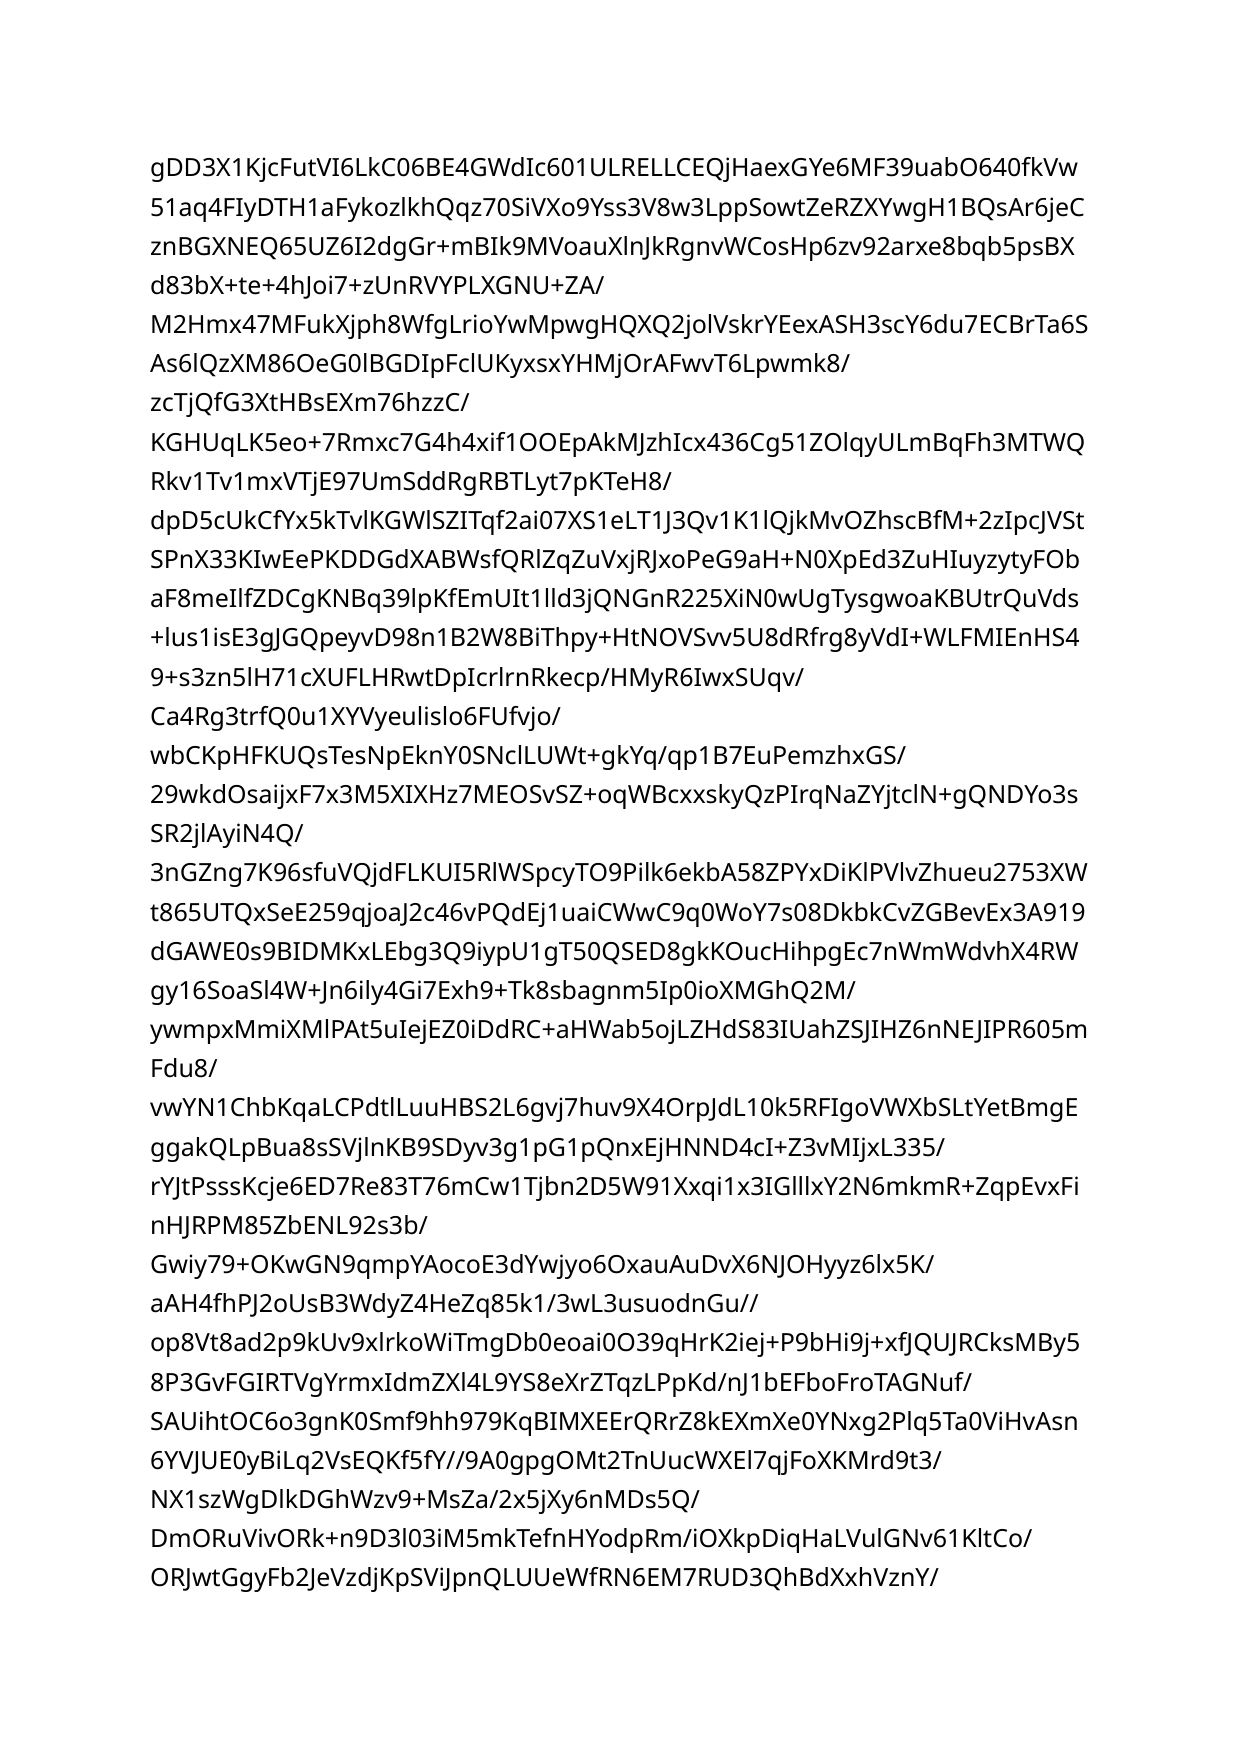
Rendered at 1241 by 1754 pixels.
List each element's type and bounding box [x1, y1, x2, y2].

text [150, 150, 1090, 1594]
